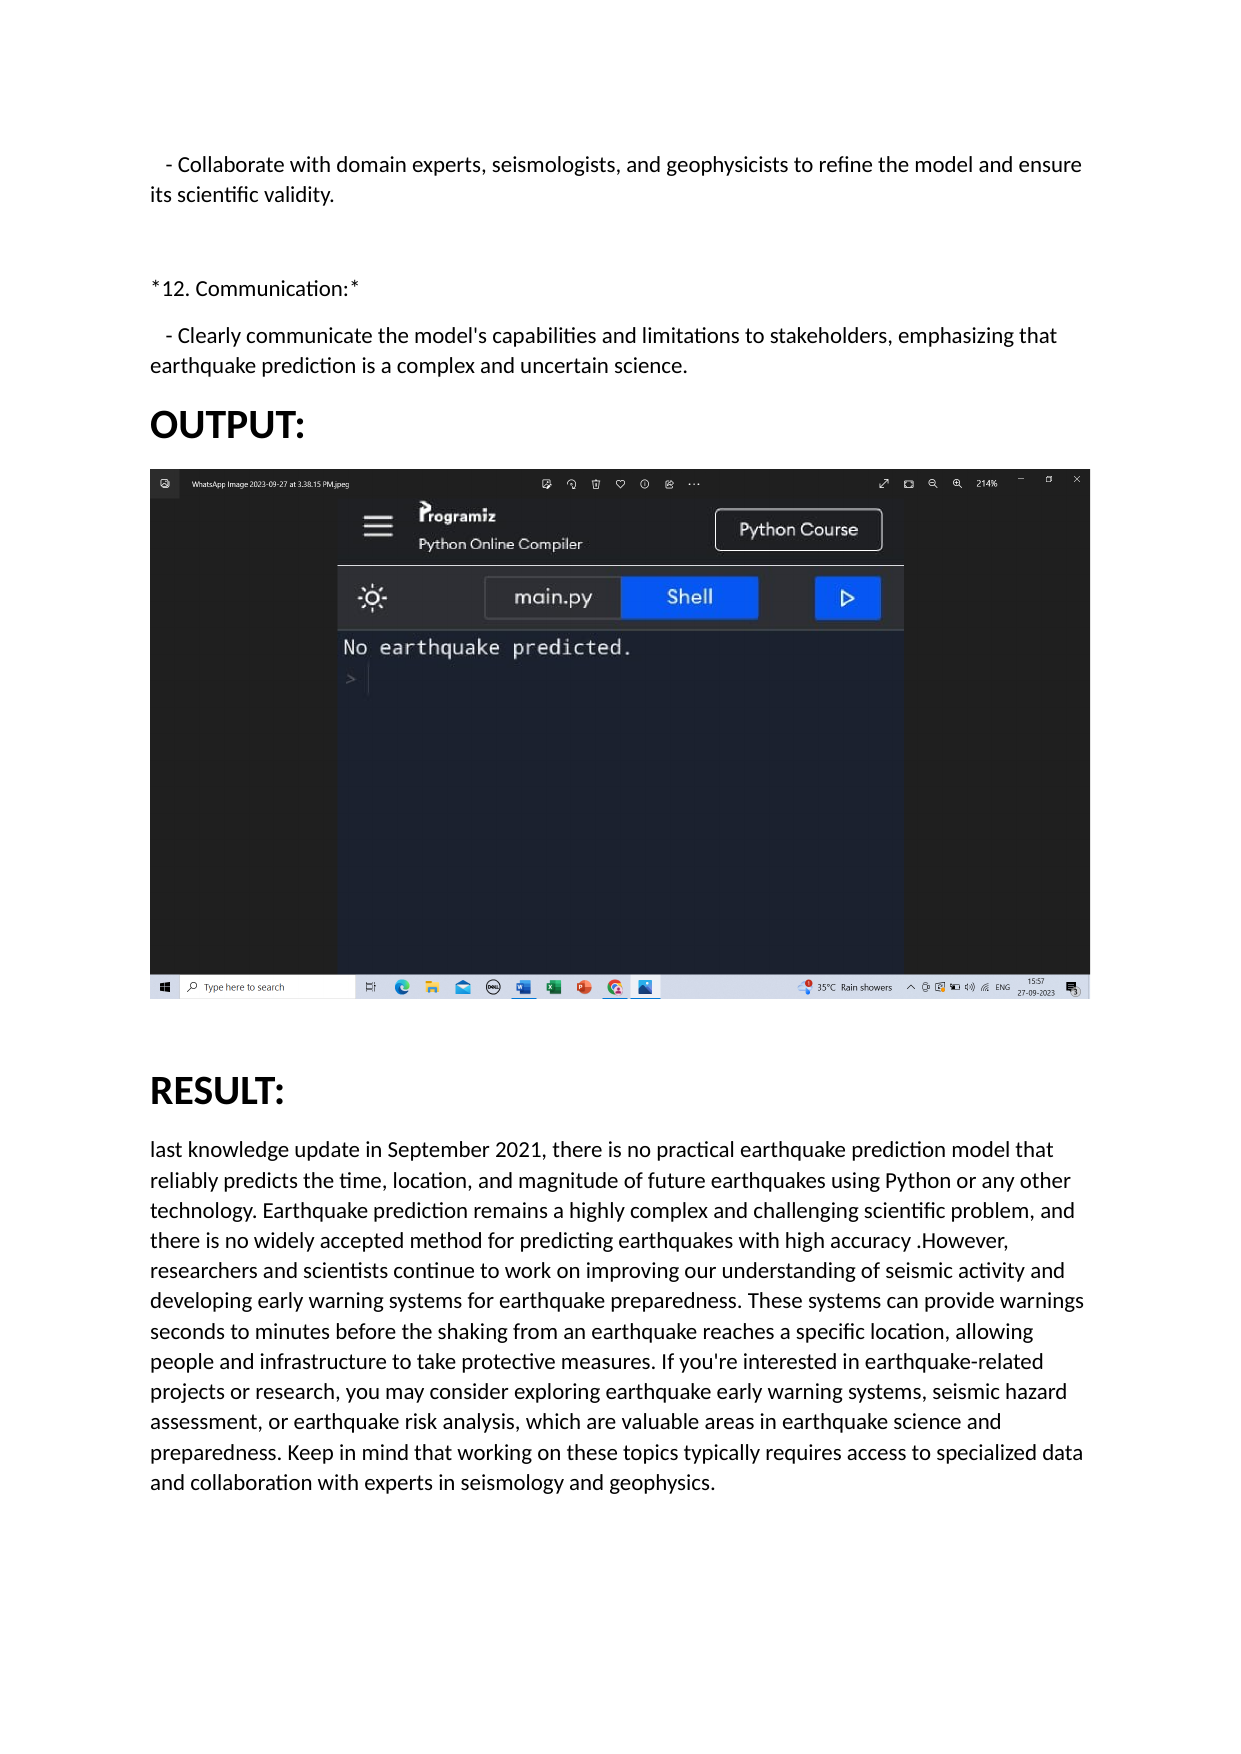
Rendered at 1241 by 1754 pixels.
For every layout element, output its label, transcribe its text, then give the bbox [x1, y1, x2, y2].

text last knowledge update in September 2021, there is no practical earthquake prediction model that reliably predicts the time, location, and magnitude of future earthquakes using Python or any other technology. Earthquake prediction remains a highly complex and challenging scientific problem, and there is no widely accepted method for predicting earthquakes with high accuracy .However, researchers and scientists continue to work on improving our understanding of seismic activity and developing early warning systems for earthquake preparedness. These systems can provide warnings seconds to minutes before the shaking from an earthquake reaches a specific location, allowing people and infrastructure to take protective measures. If you're interested in earthquake-related projects or research, you may consider exploring earthquake early warning systems, seismic hazard assessment, or earthquake risk analysis, which are valuable areas in earthquake science and preparedness. Keep in mind that working on these topics typically requires access to specialized data and collaboration with experts in seismology and geophysics. [150, 1136, 1090, 1496]
text OUTPUT: [150, 398, 1090, 449]
text *12. Communication:* [150, 274, 1090, 302]
picture [150, 469, 1091, 999]
text RESULT: [150, 1064, 1090, 1115]
text - Collaborate with domain experts, seismologists, and geophysicists to refine the model and ensure its scientific validity. [150, 150, 1090, 208]
text - Clearly communicate the model's capabilities and limitations to stakeholders, emphasizing that earthquake prediction is a complex and uncertain science. [150, 321, 1090, 379]
